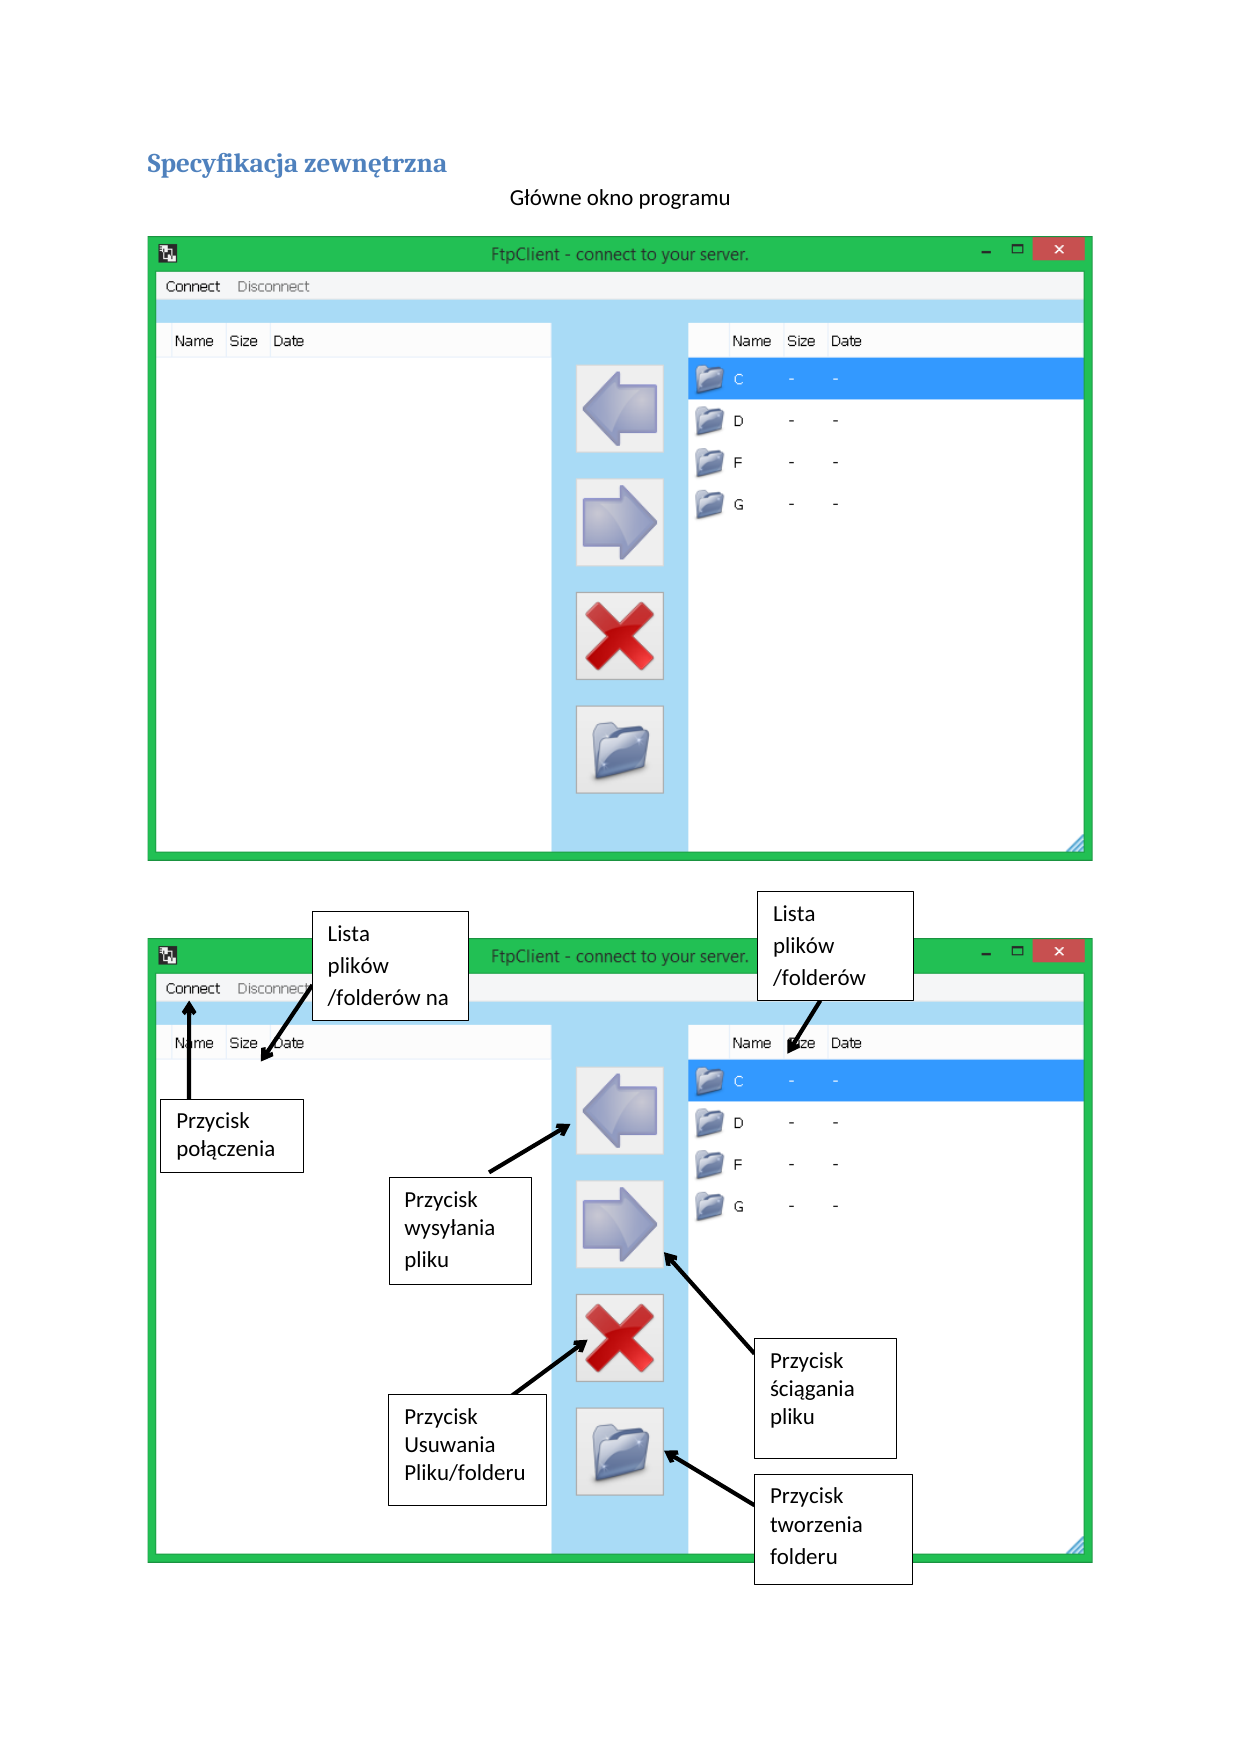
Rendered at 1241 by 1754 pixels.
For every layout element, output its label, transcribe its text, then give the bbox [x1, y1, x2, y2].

subtitle Specyfikacja zewnętrzna [148, 148, 1093, 179]
picture [147, 938, 1093, 1563]
text Główne okno programu [148, 183, 1093, 211]
picture [147, 236, 1093, 861]
